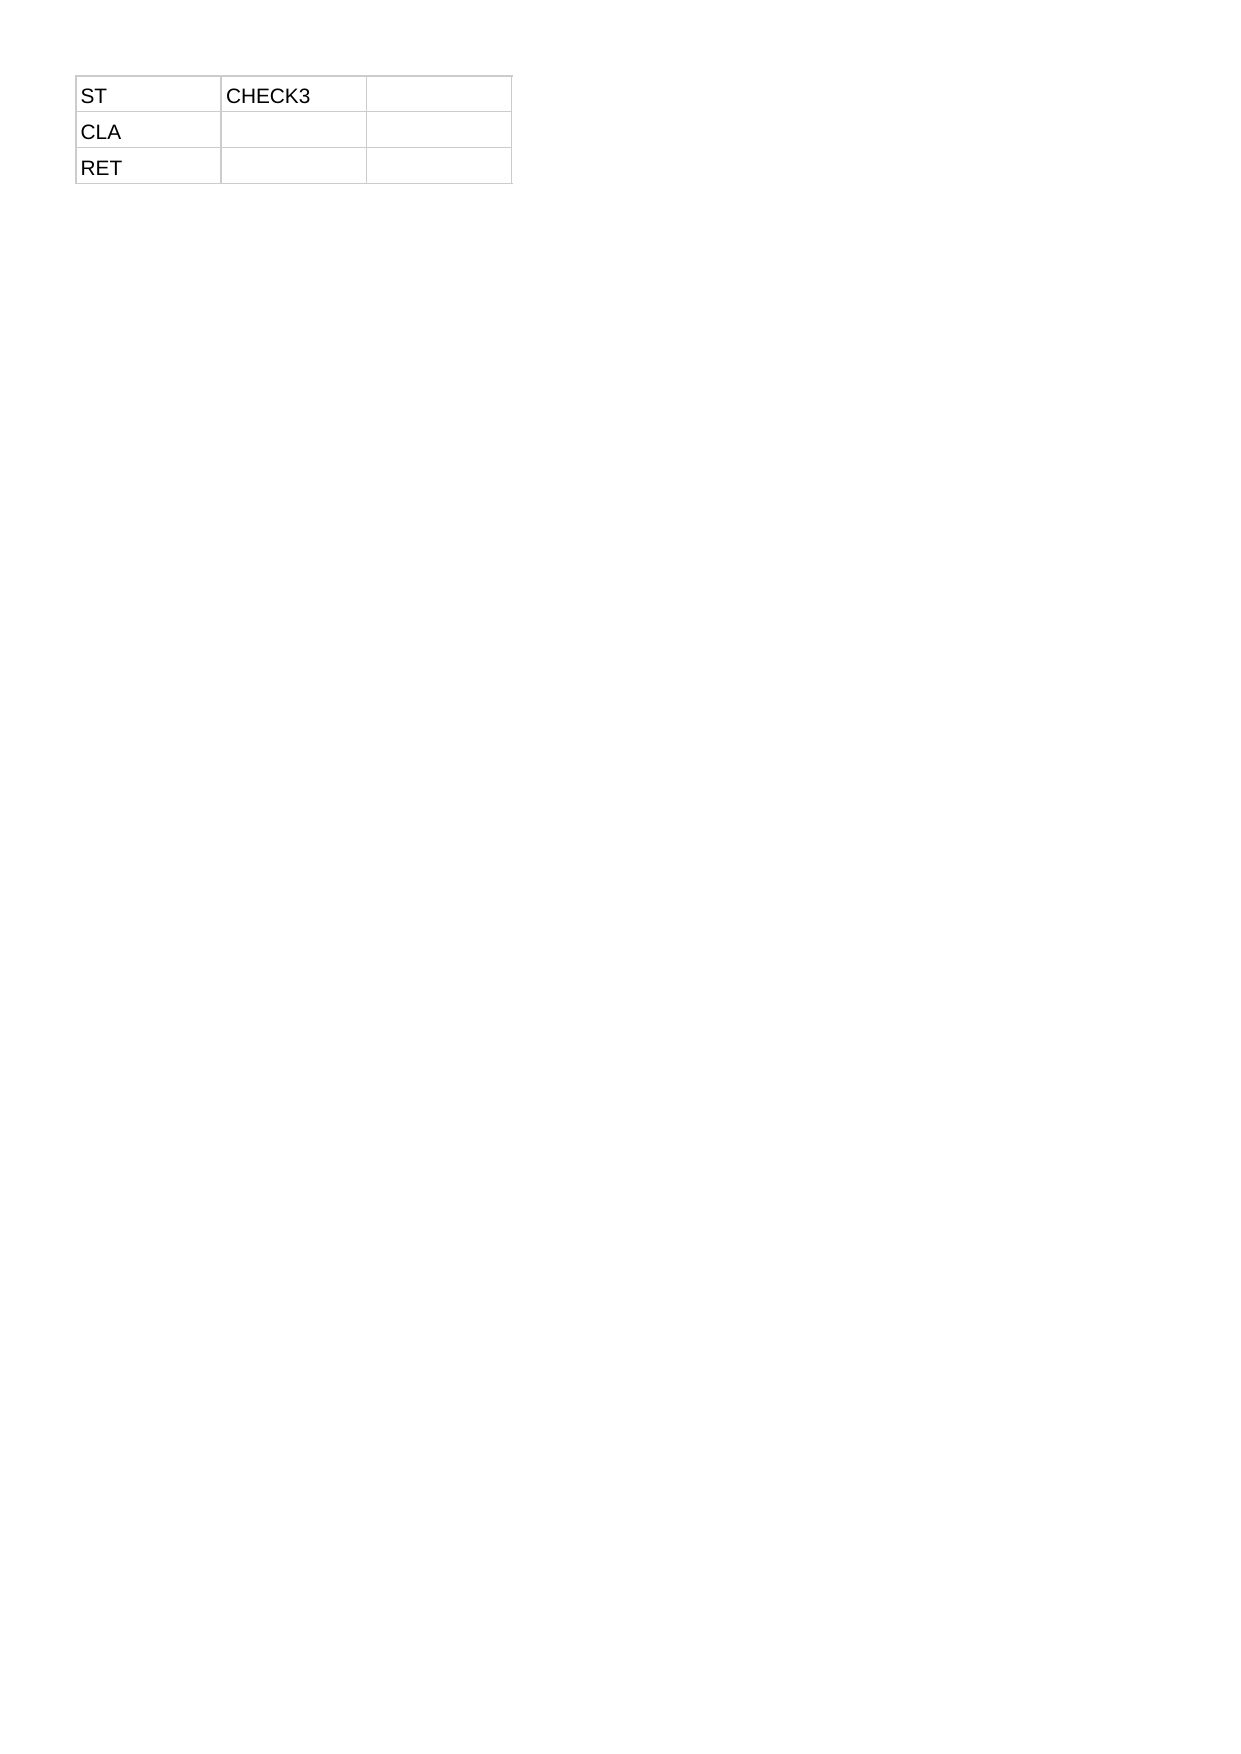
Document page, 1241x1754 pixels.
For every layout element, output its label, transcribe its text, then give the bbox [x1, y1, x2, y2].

table_cell CLA [77, 112, 220, 147]
table_cell [367, 148, 511, 182]
table_cell CHECK3 [222, 77, 366, 111]
table_cell [222, 112, 366, 147]
table_cell [367, 112, 511, 147]
table_cell RET [77, 148, 220, 182]
table_cell ST [77, 77, 220, 111]
table_cell [222, 148, 366, 182]
table_cell [367, 77, 511, 111]
